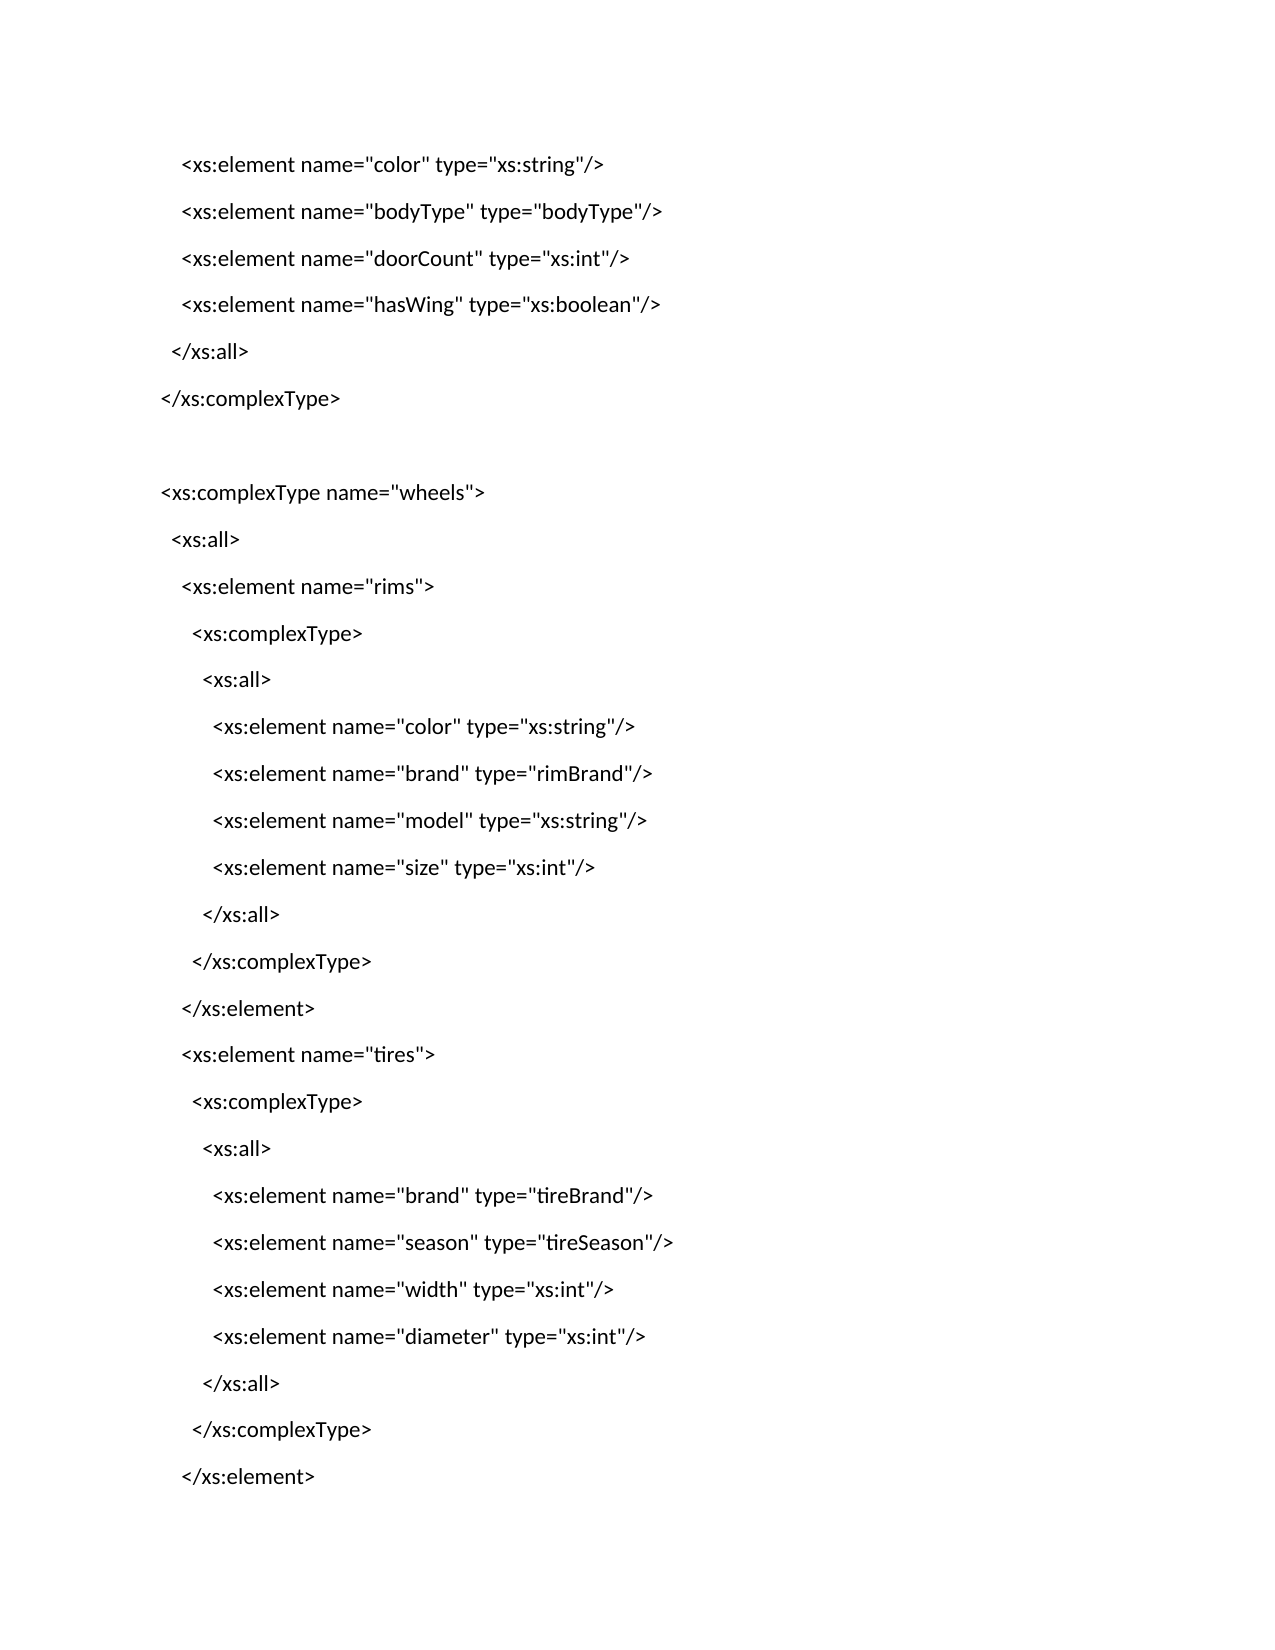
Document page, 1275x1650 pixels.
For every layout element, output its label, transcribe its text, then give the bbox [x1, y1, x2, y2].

text <xs:element name="bodyType" type="bodyType"/> [150, 197, 1125, 225]
text <xs:all> [150, 525, 1125, 553]
text <xs:element name="season" type="tireSeason"/> [150, 1228, 1125, 1256]
text </xs:all> [150, 900, 1125, 928]
text <xs:element name="hasWing" type="xs:boolean"/> [150, 291, 1125, 319]
text <xs:element name="color" type="xs:string"/> [150, 712, 1125, 741]
text <xs:complexType> [150, 619, 1125, 647]
text </xs:all> [150, 1369, 1125, 1397]
text <xs:element name="brand" type="rimBrand"/> [150, 759, 1125, 787]
text <xs:element name="tires"> [150, 1041, 1125, 1069]
text </xs:complexType> [150, 947, 1125, 975]
text </xs:all> [150, 337, 1125, 366]
text <xs:all> [150, 1134, 1125, 1162]
text <xs:element name="rims"> [150, 572, 1125, 600]
text <xs:complexType> [150, 1087, 1125, 1116]
text <xs:element name="model" type="xs:string"/> [150, 806, 1125, 834]
text <xs:element name="brand" type="tireBrand"/> [150, 1181, 1125, 1209]
text </xs:element> [150, 1462, 1125, 1491]
text <xs:element name="diameter" type="xs:int"/> [150, 1322, 1125, 1350]
text </xs:element> [150, 994, 1125, 1022]
text <xs:all> [150, 666, 1125, 694]
text <xs:element name="size" type="xs:int"/> [150, 853, 1125, 881]
text <xs:element name="doorCount" type="xs:int"/> [150, 244, 1125, 272]
text <xs:element name="color" type="xs:string"/> [150, 150, 1125, 178]
text </xs:complexType> [150, 1416, 1125, 1444]
text <xs:complexType name="wheels"> [150, 478, 1125, 506]
text <xs:element name="width" type="xs:int"/> [150, 1275, 1125, 1303]
text </xs:complexType> [150, 384, 1125, 412]
